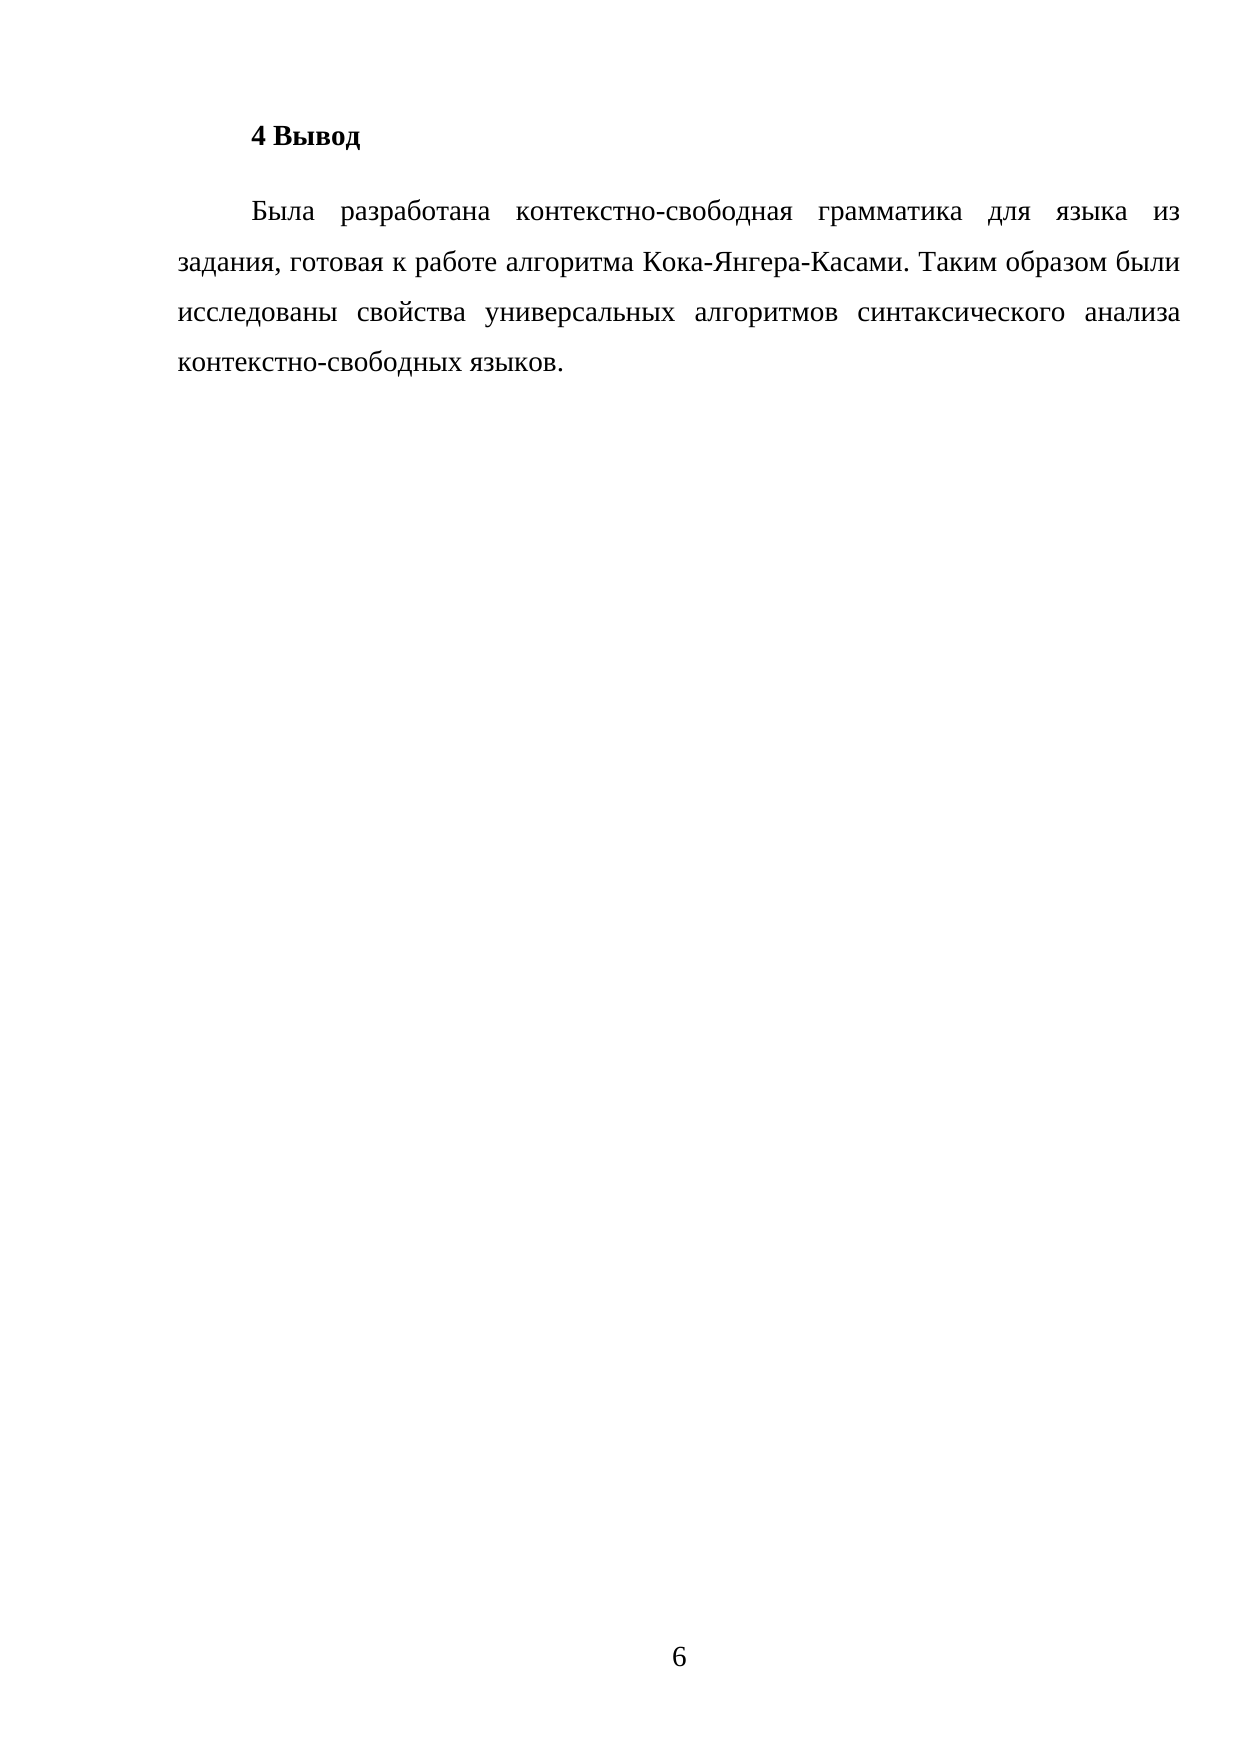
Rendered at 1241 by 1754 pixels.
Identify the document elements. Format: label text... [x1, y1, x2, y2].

text Вывод [177, 118, 1181, 152]
text Была разработана контекстно-свободная грамматика для языка из задания, готовая к работе алгоритма Кока-Янгера-Касами. Таким образом были исследованы свойства универсальных алгоритмов синтаксического анализа контекстно-свободных языков. [177, 193, 1181, 378]
